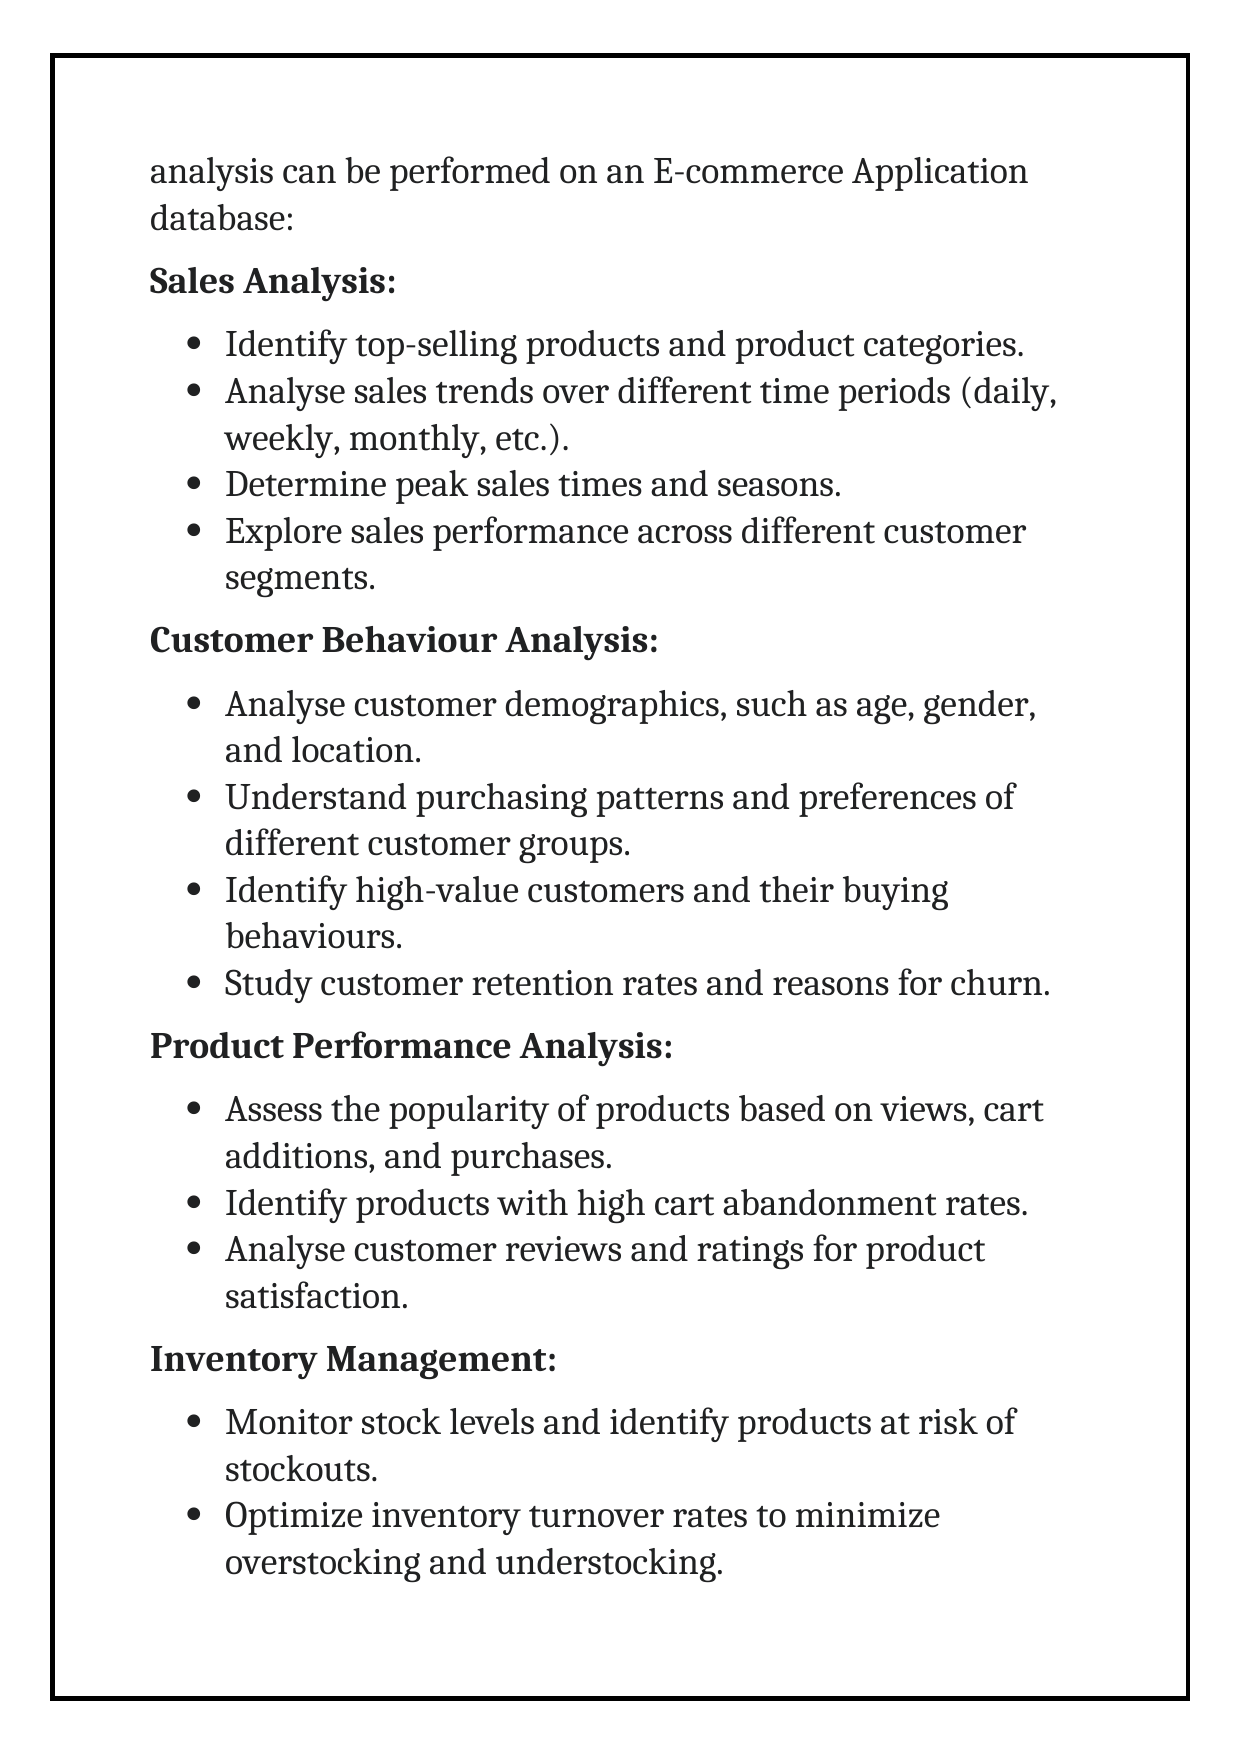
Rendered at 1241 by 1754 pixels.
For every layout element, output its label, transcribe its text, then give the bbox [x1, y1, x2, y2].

list Explore sales performance across different customer segments. [187, 509, 1090, 599]
list Identify products with high cart abandonment rates. [187, 1181, 1090, 1224]
list Determine peak sales times and seasons. [187, 463, 1090, 506]
text Inventory Management: [150, 1338, 1090, 1381]
list Analyse customer demographics, such as age, gender, and location. [187, 682, 1090, 772]
text Sales Analysis: [150, 260, 1090, 303]
list Identify high-value customers and their buying behaviours. [187, 868, 1090, 958]
list Study customer retention rates and reasons for churn. [187, 962, 1090, 1005]
list Analyse customer reviews and ratings for product satisfaction. [187, 1228, 1090, 1317]
list Optimize inventory turnover rates to minimize overstocking and understocking. [187, 1494, 1090, 1584]
text Product Performance Analysis: [150, 1025, 1090, 1068]
list Understand purchasing patterns and preferences of different customer groups. [187, 775, 1090, 865]
list Assess the popularity of products based on views, cart additions, and purchases. [187, 1088, 1090, 1178]
list Monitor stock levels and identify products at risk of stockouts. [187, 1401, 1090, 1491]
list Identify top-selling products and product categories. [187, 323, 1090, 366]
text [150, 150, 1090, 240]
text Customer Behaviour Analysis: [150, 619, 1090, 662]
list Analyse sales trends over different time periods (daily, weekly, monthly, etc.). [187, 369, 1090, 459]
